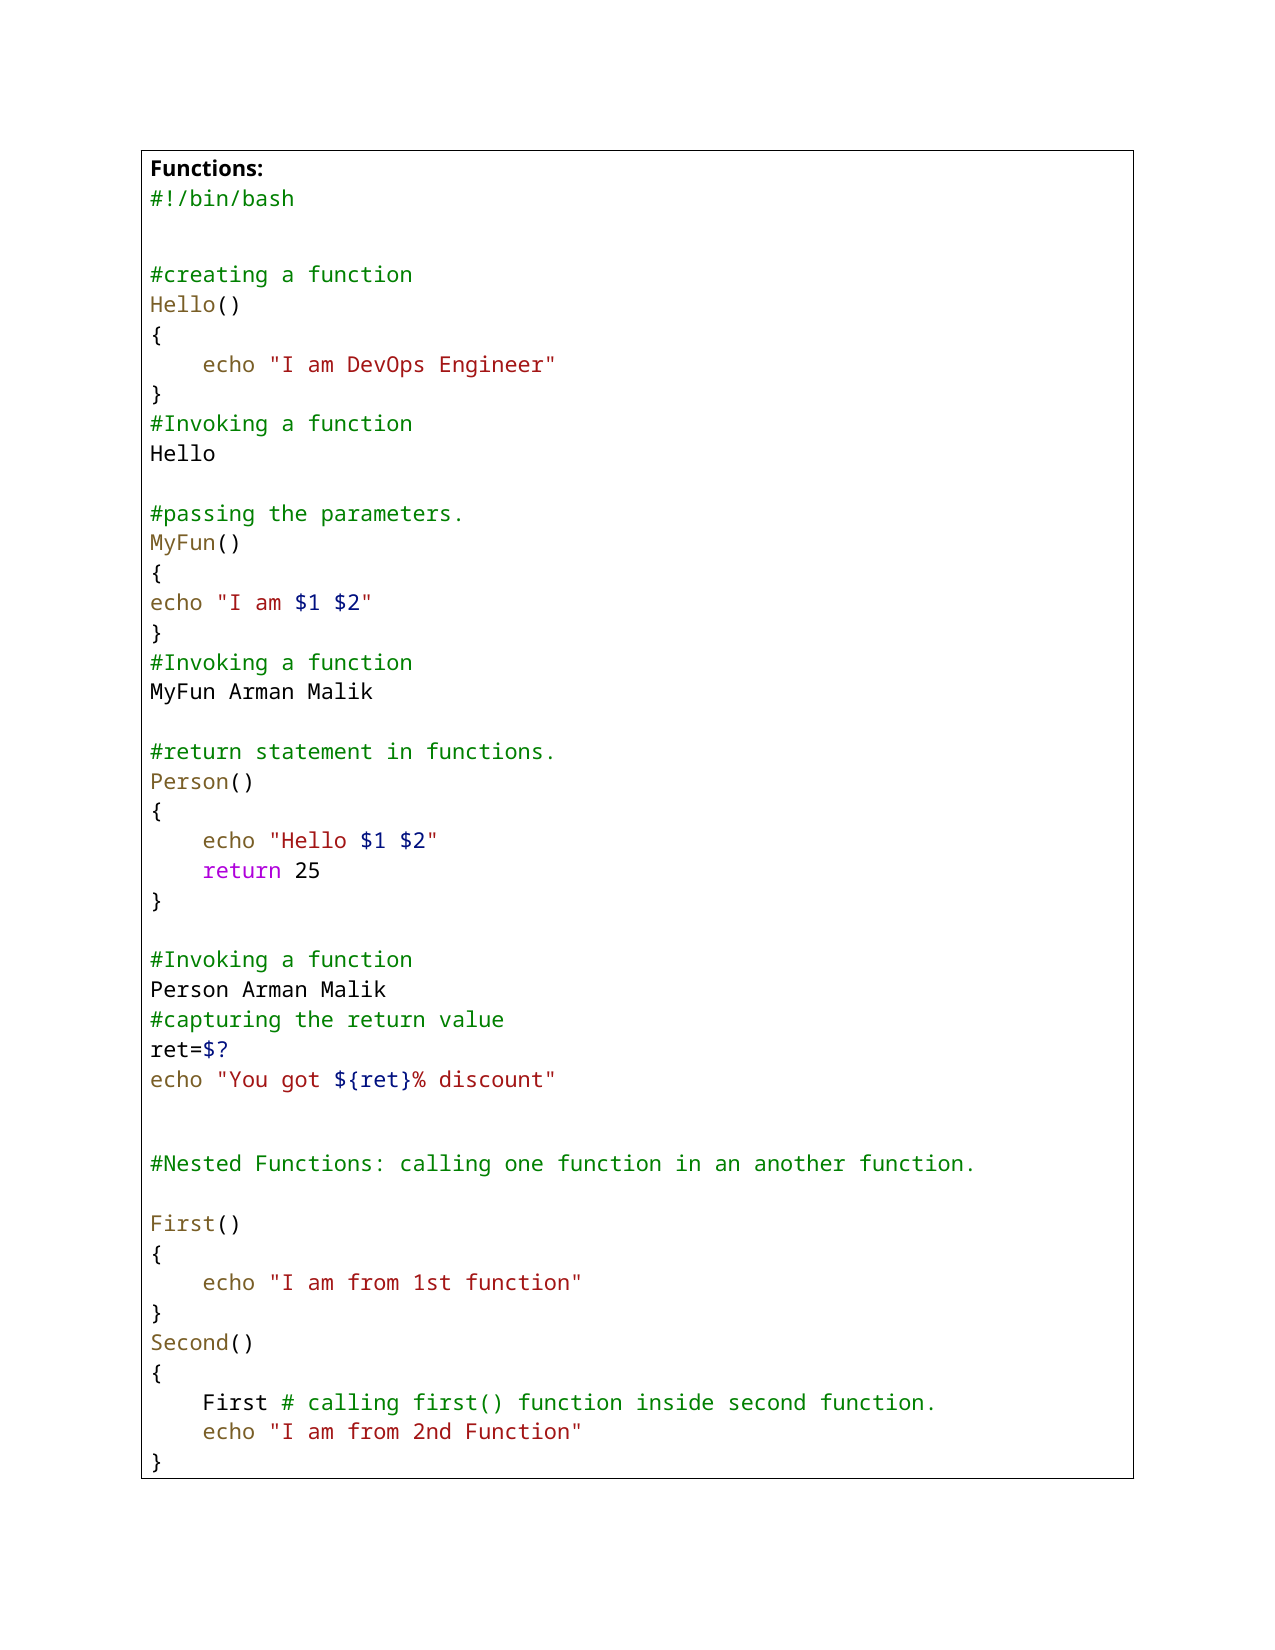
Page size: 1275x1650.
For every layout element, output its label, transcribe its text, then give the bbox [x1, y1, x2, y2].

text { [150, 557, 1125, 587]
text MyFun Arman Malik [150, 676, 1125, 706]
text Second() [150, 1327, 1125, 1357]
text Person() [150, 766, 1125, 795]
text echo "You got ${ret}% discount" [150, 1063, 1125, 1093]
text Hello [150, 438, 1125, 468]
text Person Arman Malik [150, 974, 1125, 1004]
text } [142, 1443, 1133, 1478]
text #Invoking a function [150, 408, 1125, 438]
text Functions: #!/bin/bash [142, 151, 1133, 213]
text echo "Hello $1 $2" [150, 825, 1125, 855]
text { [150, 1237, 1125, 1267]
text } [150, 617, 1125, 646]
text #capturing the return value [150, 1004, 1125, 1034]
text { [150, 795, 1125, 825]
text } [150, 885, 1125, 914]
text Hello() [150, 289, 1125, 319]
text echo "I am from 2nd Function" [150, 1416, 1125, 1443]
text #creating a function [150, 259, 1125, 289]
text First() [150, 1208, 1125, 1237]
text ret=$? [150, 1034, 1125, 1063]
text MyFun() [150, 527, 1125, 557]
text echo "I am DevOps Engineer" [150, 348, 1125, 378]
text echo "I am $1 $2" [150, 587, 1125, 617]
text } [150, 1297, 1125, 1327]
text #Invoking a function [150, 646, 1125, 676]
text #return statement in functions. [150, 736, 1125, 766]
text echo "I am from 1st function" [150, 1267, 1125, 1297]
text { [150, 1357, 1125, 1386]
text First # calling first() function inside second function. [150, 1386, 1125, 1416]
text #Nested Functions: calling one function in an another function. [142, 1145, 1133, 1178]
text #passing the parameters. [150, 497, 1125, 527]
text #Invoking a function [150, 944, 1125, 974]
text { [150, 319, 1125, 348]
text return 25 [150, 855, 1125, 885]
text } [150, 378, 1125, 408]
